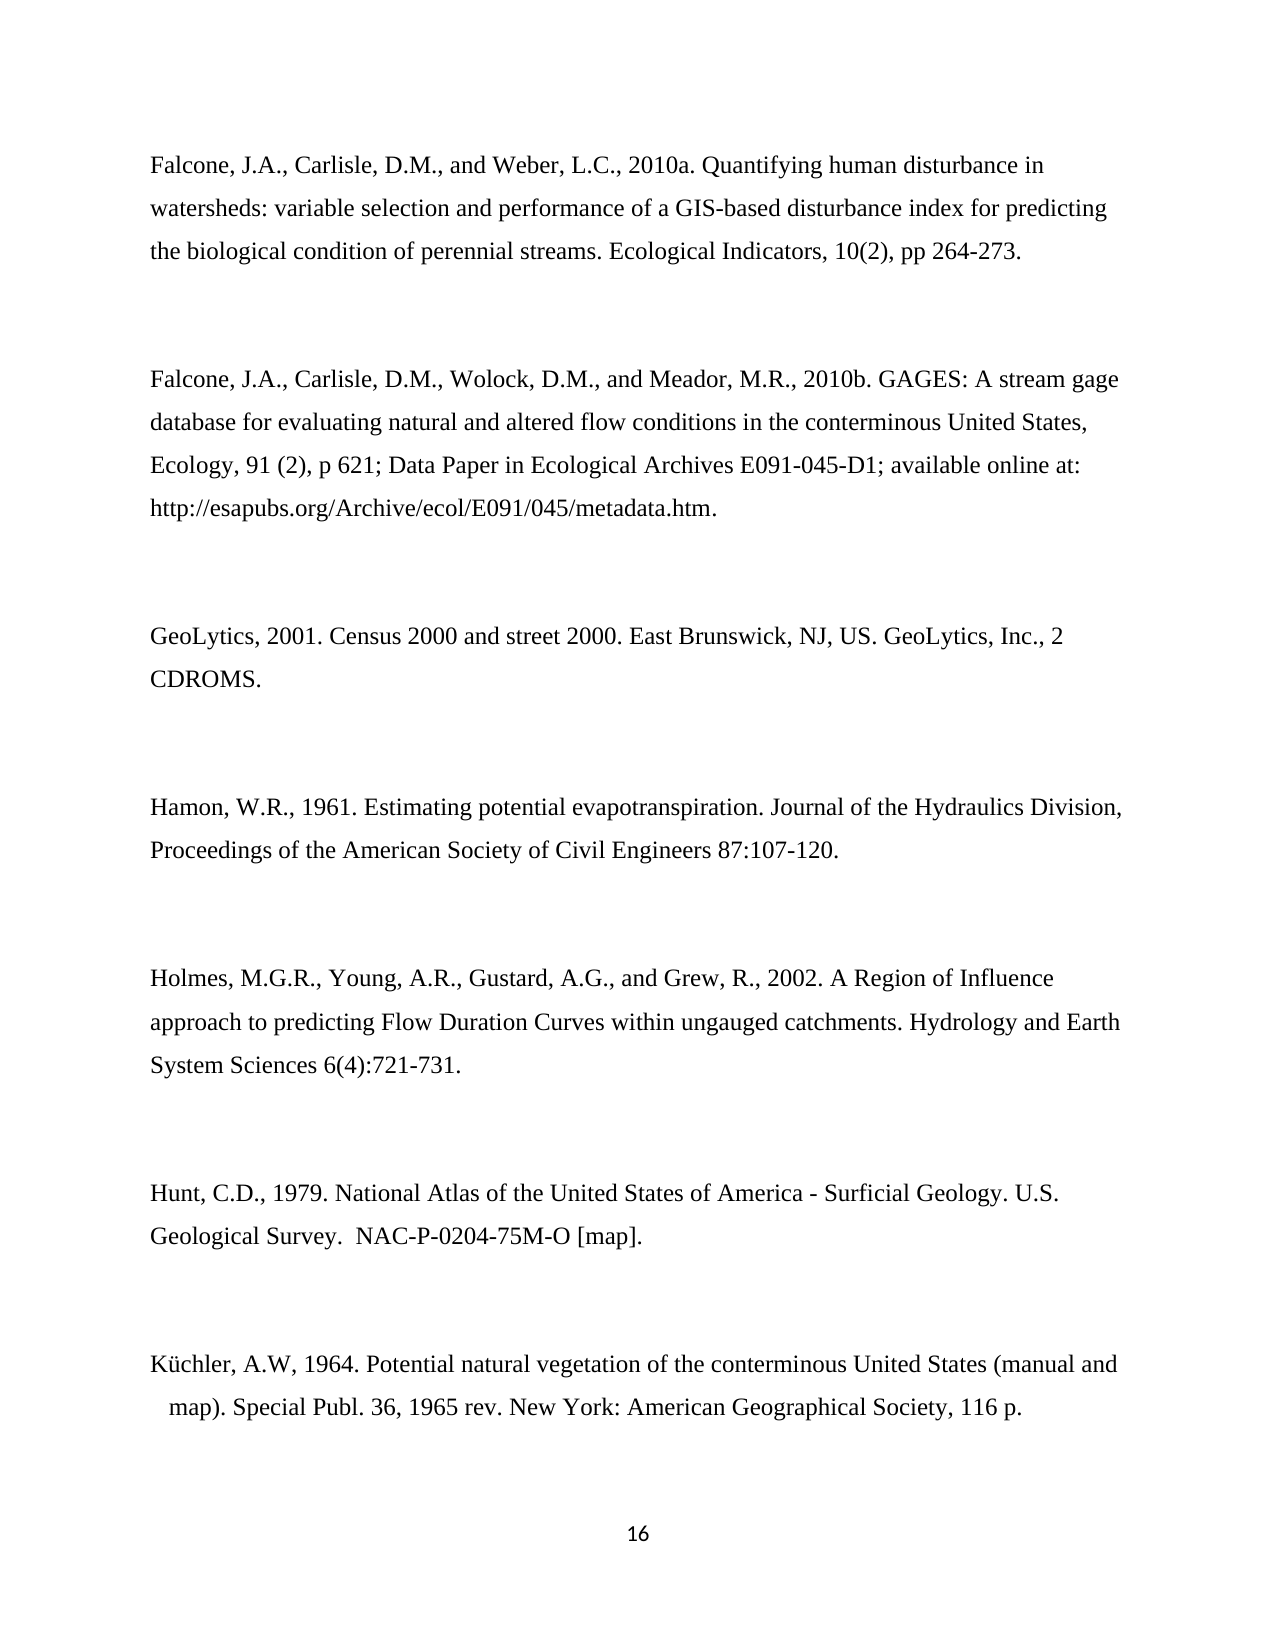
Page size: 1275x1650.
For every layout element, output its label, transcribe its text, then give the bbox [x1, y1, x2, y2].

text Falcone, J.A., Carlisle, D.M., and Weber, L.C., 2010a. Quantifying human disturbance in watersheds: variable selection and performance of a GIS-based disturbance index for predicting the biological condition of perennial streams. Ecological Indicators, 10(2), pp 264-273. [150, 150, 1125, 265]
text Küchler, A.W, 1964. Potential natural vegetation of the conterminous United States (manual and map). Special Publ. 36, 1965 rev. New York: American Geographical Society, 116 p. [150, 1349, 1125, 1421]
text Falcone, J.A., Carlisle, D.M., Wolock, D.M., and Meador, M.R., 2010b. GAGES: A stream gage database for evaluating natural and altered flow conditions in the conterminous United States, Ecology, 91 (2), p 621; Data Paper in Ecological Archives E091-045-D1; available online at: http://esapubs.org/Archive/ecol/E091/045/metadata.htm. [150, 364, 1125, 522]
text Hunt, C.D., 1979. National Atlas of the United States of America - Surficial Geology. U.S. Geological Survey. NAC-P-0204-75M-O [map]. [150, 1178, 1125, 1249]
text Hamon, W.R., 1961. Estimating potential evapotranspiration. Journal of the Hydraulics Division, Proceedings of the American Society of Civil Engineers 87:107-120. [150, 792, 1125, 864]
text Holmes, M.G.R., Young, A.R., Gustard, A.G., and Grew, R., 2002. A Region of Influence approach to predicting Flow Duration Curves within ungauged catchments. Hydrology and Earth System Sciences 6(4):721-731. [150, 963, 1125, 1078]
text GeoLytics, 2001. Census 2000 and street 2000. East Brunswick, NJ, US. GeoLytics, Inc., 2 CDROMS. [150, 621, 1125, 693]
